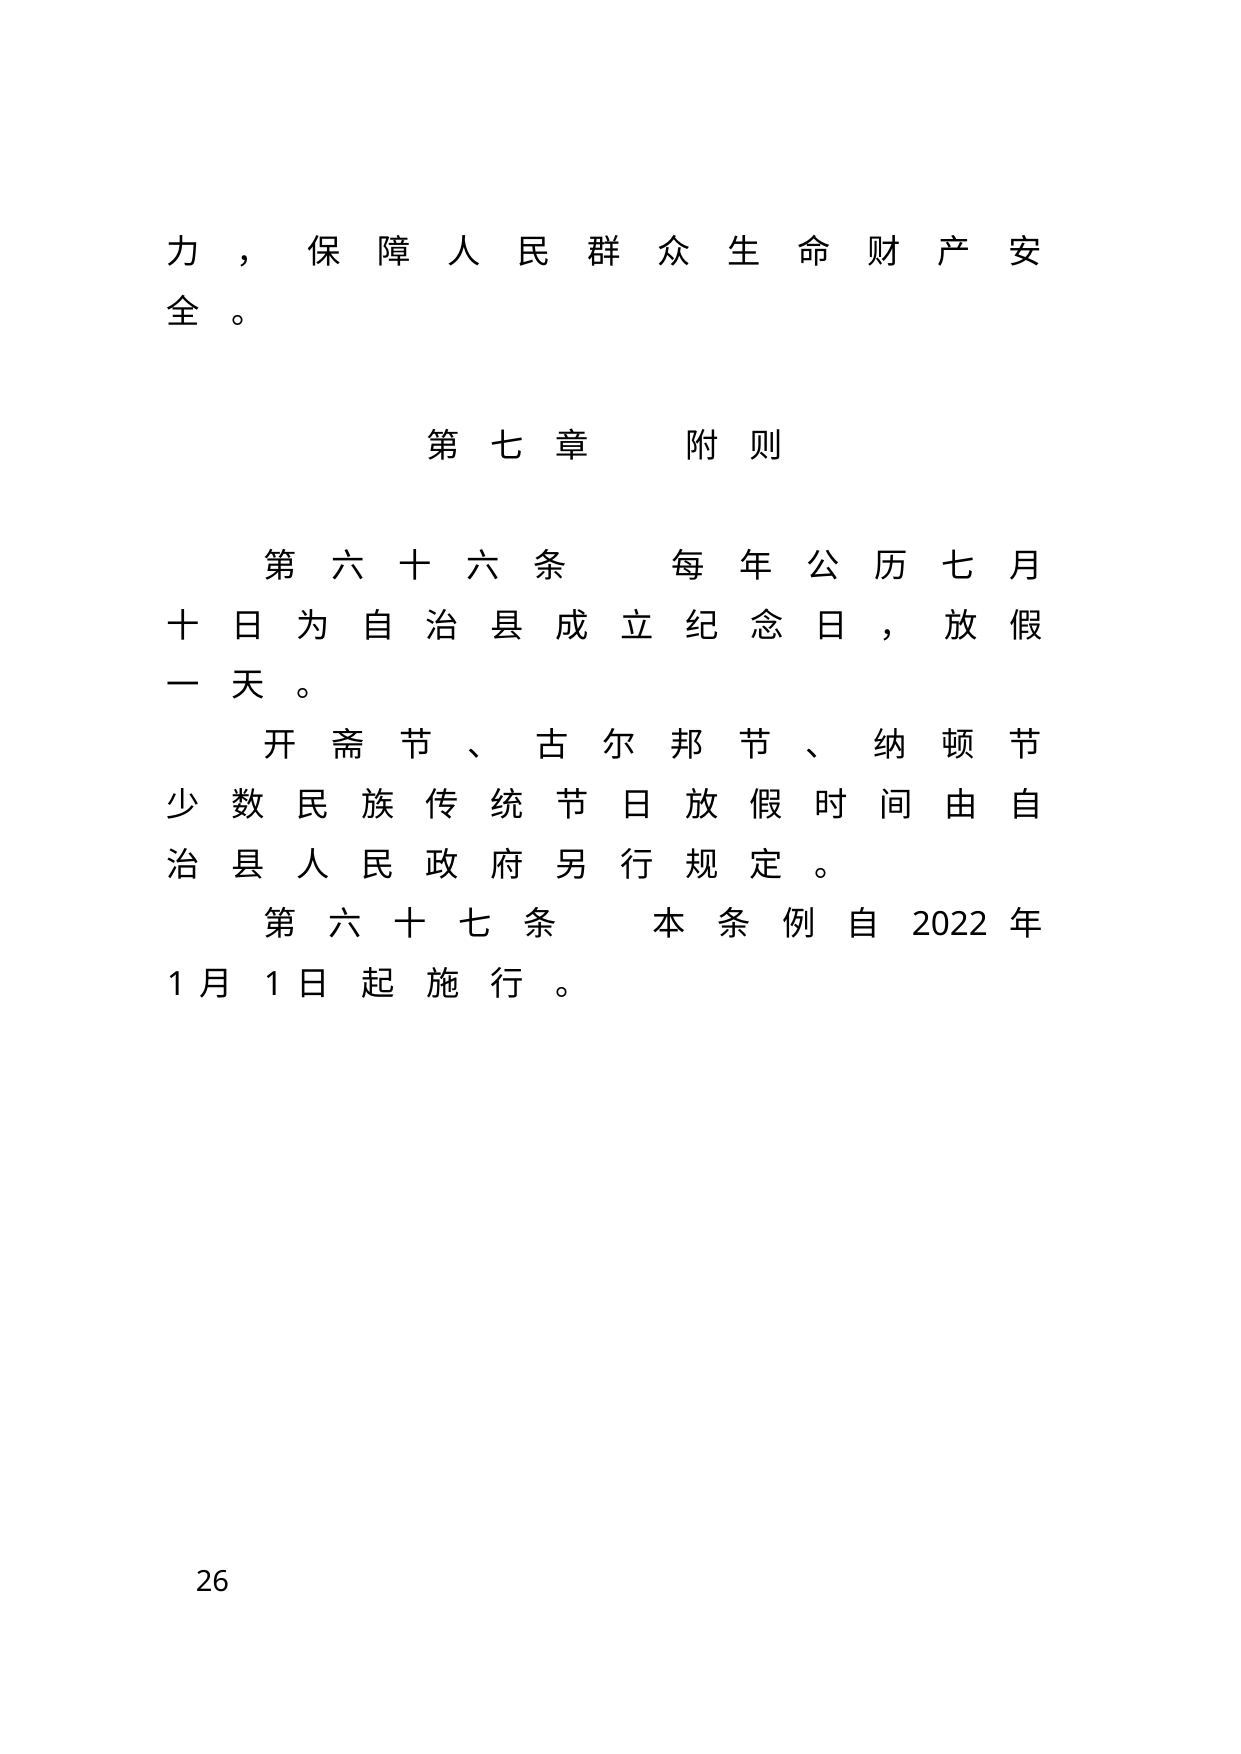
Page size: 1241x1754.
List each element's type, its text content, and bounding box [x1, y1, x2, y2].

text 开斋节、古尔邦节、纳顿节少数民族传统节日放假时间由自治县人民政府另行规定。 [167, 712, 1074, 892]
text 第七章 附则 [167, 413, 1074, 473]
text 第六十六条 每年公历七月十日为自治县成立纪念日，放假一天。 [167, 533, 1074, 712]
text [167, 219, 1074, 339]
text 第六十七条 本条例自2022年1月1日起施行。 [167, 892, 1074, 1011]
